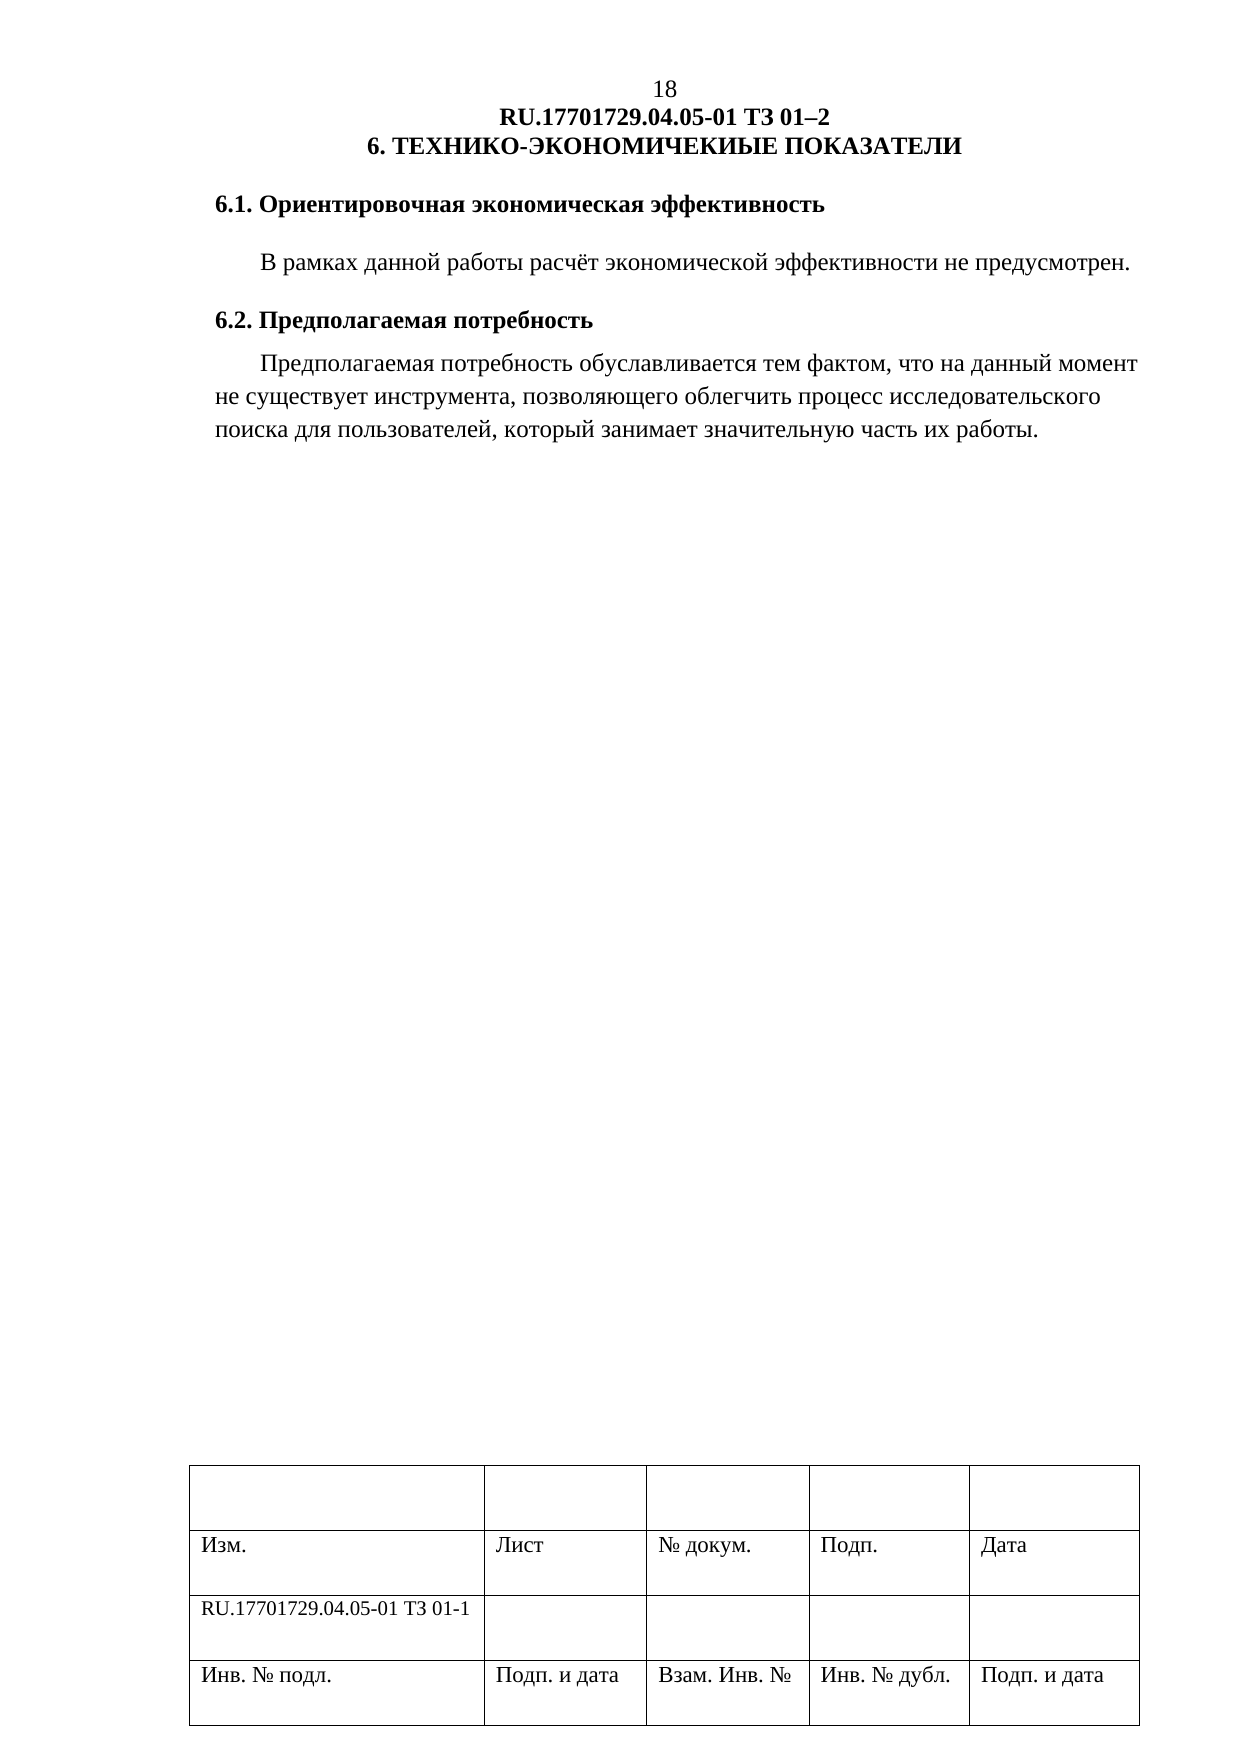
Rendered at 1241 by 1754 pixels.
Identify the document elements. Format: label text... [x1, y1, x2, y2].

subtitle Ориентировочная экономическая эффективность [215, 189, 1152, 218]
subtitle Предполагаемая потребность [215, 305, 1152, 334]
subtitle ТЕХНИКО-ЭКОНОМИЧЕКИЫЕ ПОКАЗАТЕЛИ [177, 131, 1152, 160]
text В рамках данной работы расчёт экономической эффективности не предусмотрен. [186, 247, 1152, 276]
text Предполагаемая потребность обуславливается тем фактом, что на данный момент не существует инструмента, позволяющего облегчить процесс исследовательского поиска для пользователей, который занимает значительную часть их работы. [215, 348, 1152, 443]
